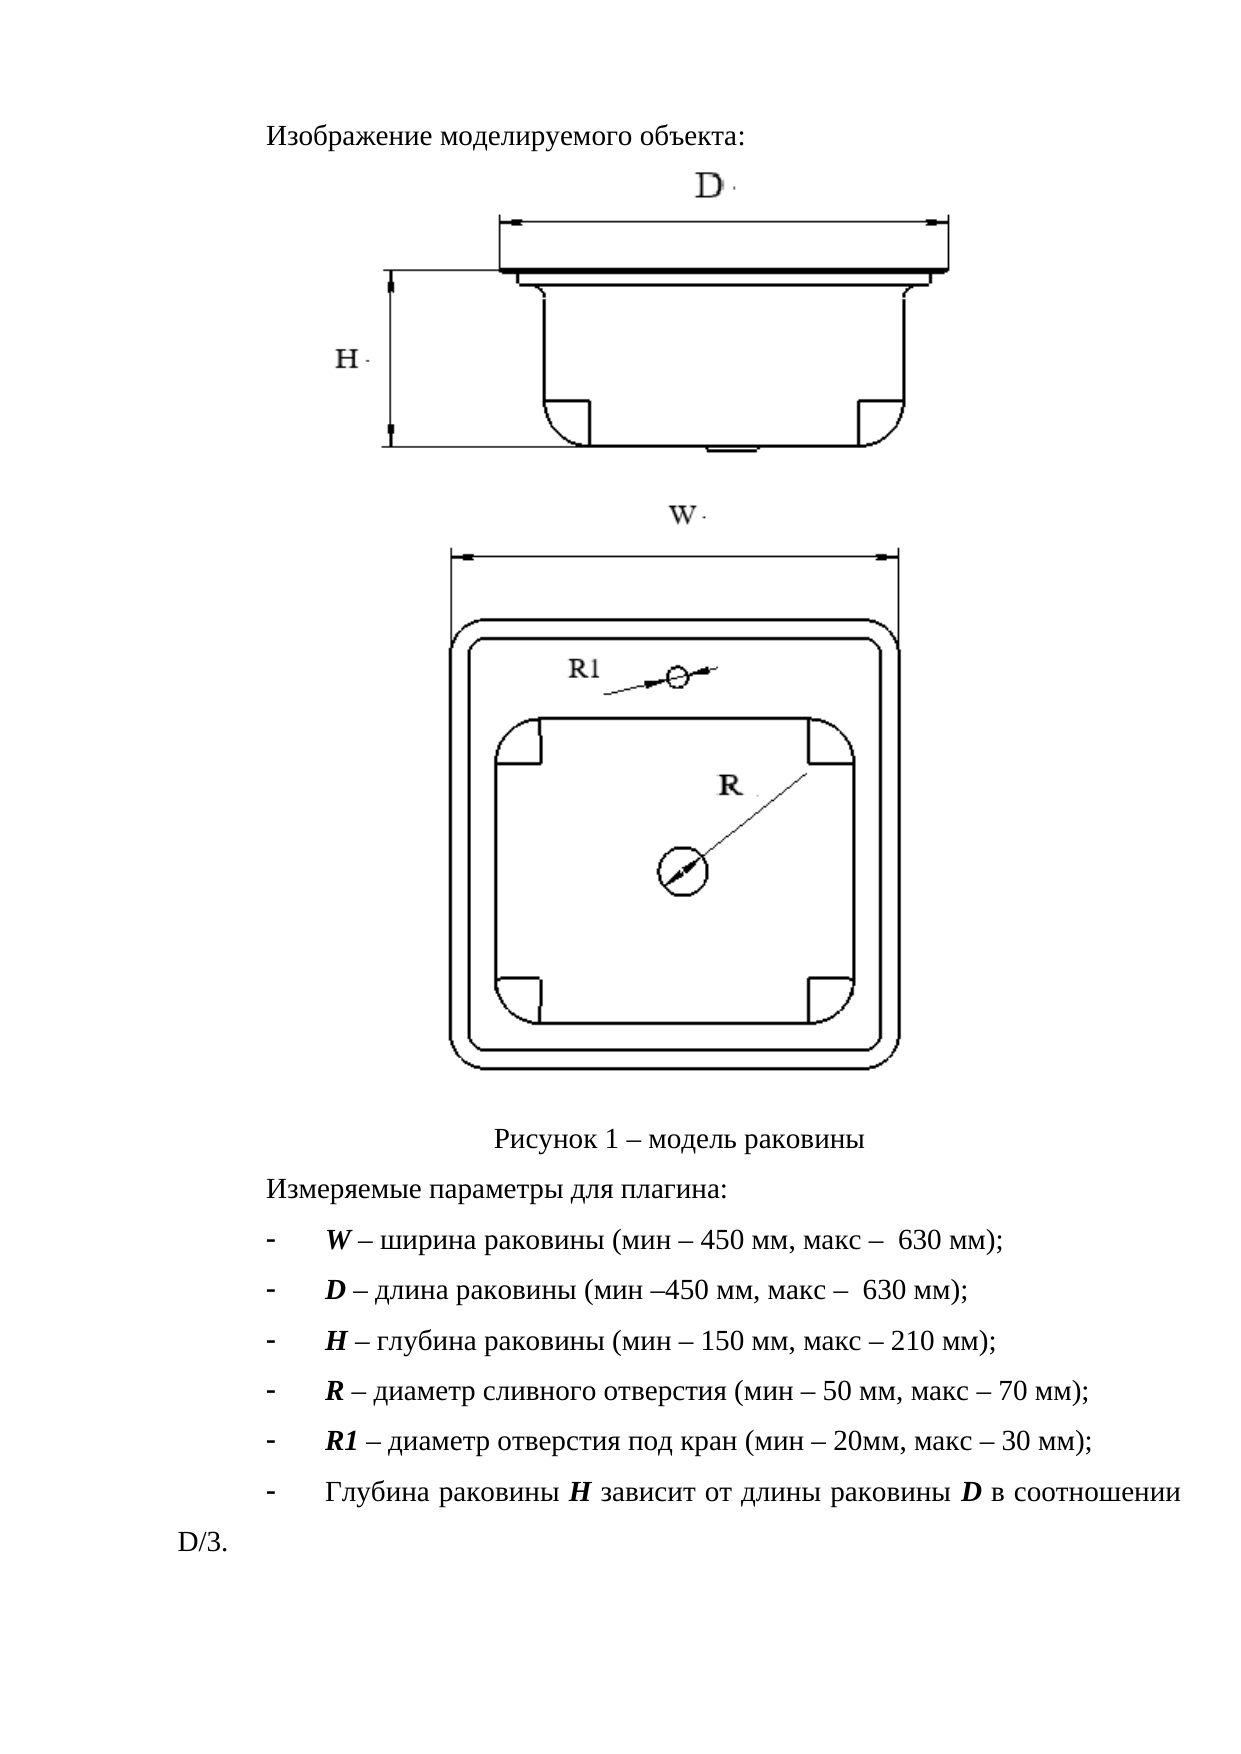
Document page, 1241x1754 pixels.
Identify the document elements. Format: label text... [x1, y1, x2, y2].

text Рисунок 1 – модель раковины [177, 1121, 1181, 1155]
list Глубина раковины H зависит от длины раковины D в соотношении D/3. [177, 1474, 1181, 1558]
picture [263, 168, 1095, 1105]
list H – глубина раковины (мин – 150 мм, макс – 210 мм); [177, 1323, 1181, 1356]
list R1 – диаметр отверстия под кран (мин – 20мм, макс – 30 мм); [177, 1423, 1181, 1457]
list D – длина раковины (мин –450 мм, макс – 630 мм); [177, 1272, 1181, 1306]
list R – диаметр сливного отверстия (мин – 50 мм, макс – 70 мм); [177, 1373, 1181, 1407]
text Изображение моделируемого объекта: [177, 118, 1181, 152]
list W – ширина раковины (мин – 450 мм, макс – 630 мм); [177, 1222, 1181, 1255]
text Измеряемые параметры для плагина: [177, 1171, 1181, 1205]
